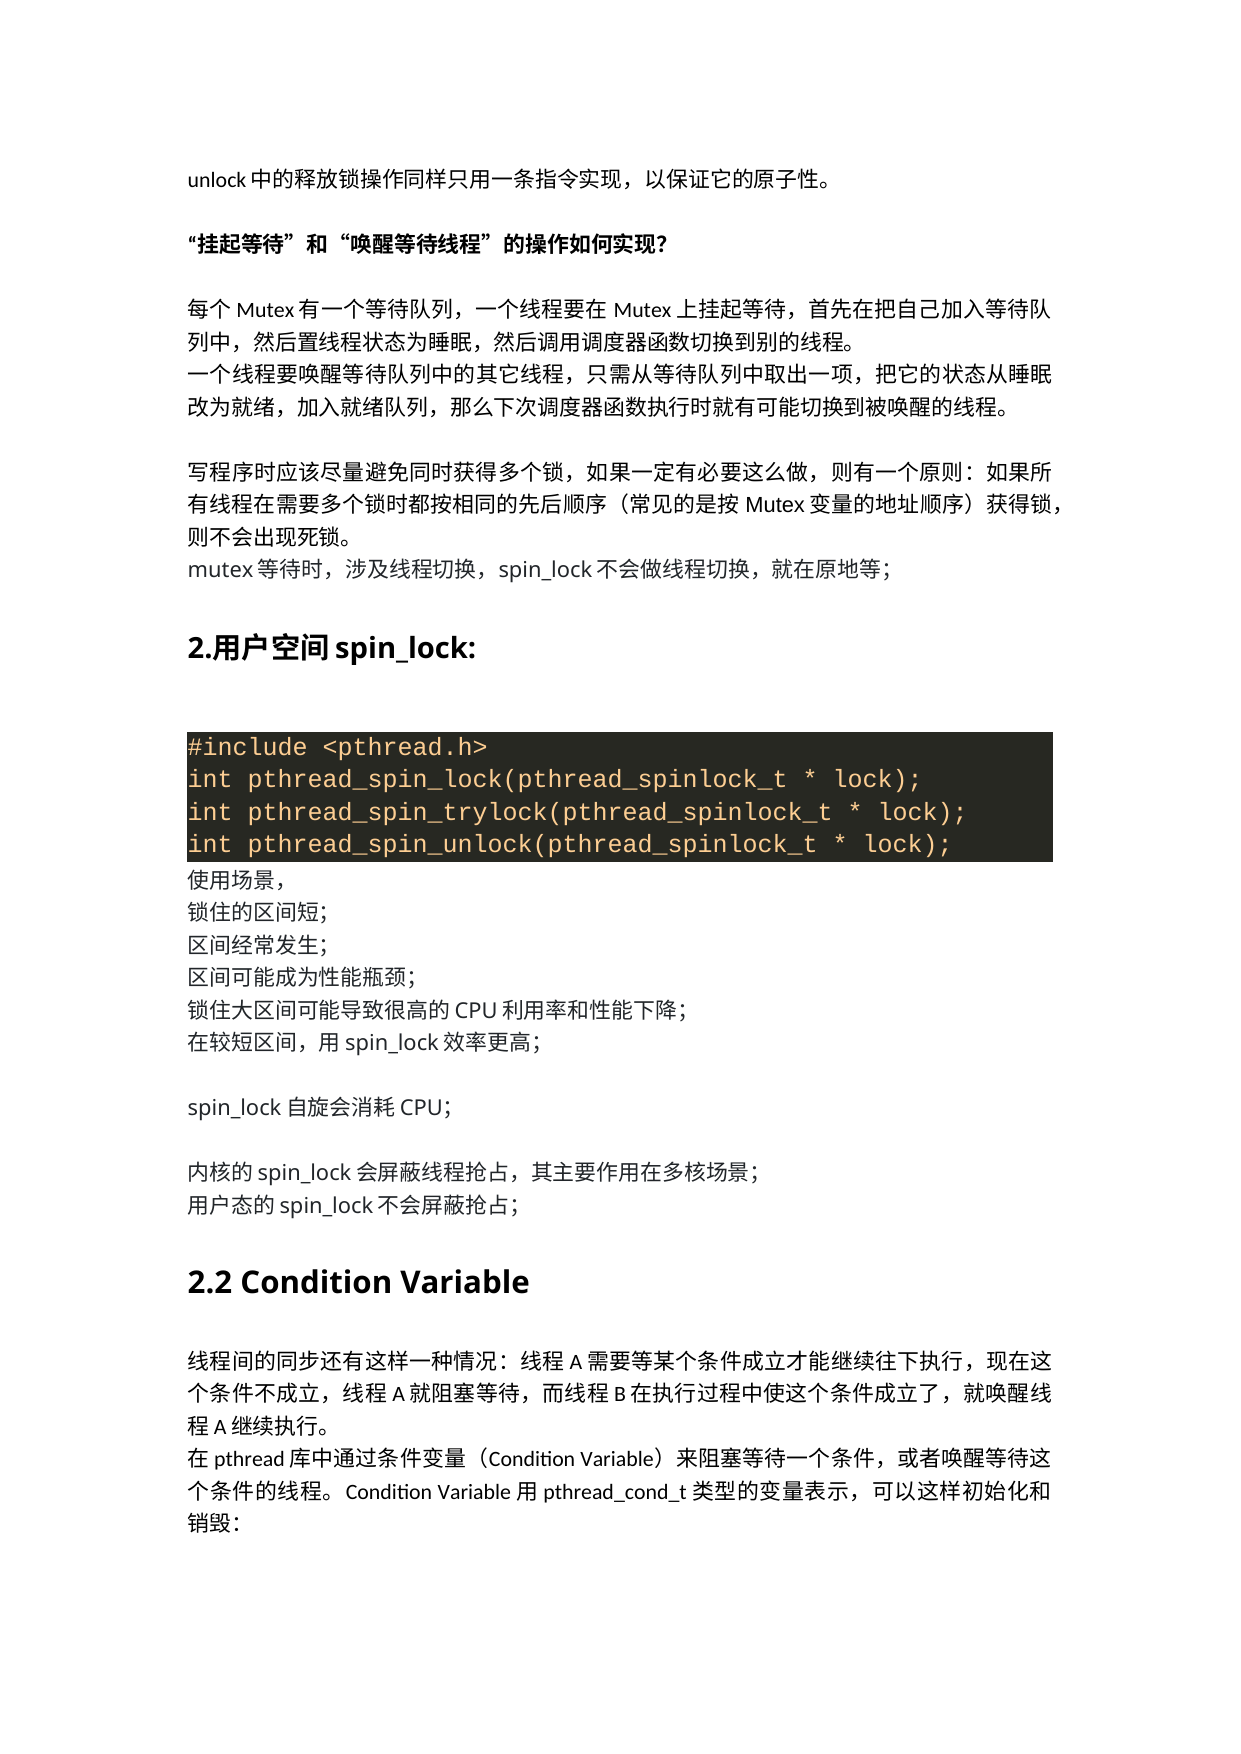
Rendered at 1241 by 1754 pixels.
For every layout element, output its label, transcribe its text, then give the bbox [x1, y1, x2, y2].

text 用户态的spin_lock不会屏蔽抢占； [187, 1187, 1053, 1220]
text 在pthread库中通过条件变量（Condition Variable）来阻塞等待一个条件，或者唤醒等待这个条件的线程。Condition Variable用pthread_cond_t类型的变量表示，可以这样初始化和销毁： [187, 1441, 1053, 1538]
text #include <pthread.h> [187, 732, 1053, 765]
text 使用场景， [187, 862, 1053, 895]
text int pthread_spin_trylock(pthread_spinlock_t * lock); [187, 797, 1053, 830]
text 区间经常发生； [187, 927, 1053, 960]
text 线程间的同步还有这样一种情况：线程A需要等某个条件成立才能继续往下执行，现在这个条件不成立，线程A就阻塞等待，而线程B在执行过程中使这个条件成立了，就唤醒线程A继续执行。 [187, 1343, 1053, 1441]
text int pthread_spin_lock(pthread_spinlock_t * lock); [187, 765, 1053, 797]
text 内核的spin_lock会屏蔽线程抢占，其主要作用在多核场景； [187, 1155, 1053, 1187]
text int pthread_spin_unlock(pthread_spinlock_t * lock); [187, 830, 1053, 862]
text spin_lock自旋会消耗CPU； [187, 1090, 1053, 1122]
subtitle 2.2 Condition Variable [187, 1249, 1053, 1314]
text 区间可能成为性能瓶颈； [187, 960, 1053, 992]
text “挂起等待”和“唤醒等待线程”的操作如何实现？ [187, 227, 1053, 259]
text 一个线程要唤醒等待队列中的其它线程，只需从等待队列中取出一项，把它的状态从睡眠改为就绪，加入就绪队列，那么下次调度器函数执行时就有可能切换到被唤醒的线程。 [187, 357, 1053, 422]
text unlock中的释放锁操作同样只用一条指令实现，以保证它的原子性。 [187, 162, 1053, 194]
text 在较短区间，用spin_lock效率更高； [187, 1025, 1053, 1057]
subtitle 2.用户空间spin_lock: [187, 614, 1053, 679]
text mutex等待时，涉及线程切换，spin_lock不会做线程切换，就在原地等； [187, 552, 1053, 584]
text 写程序时应该尽量避免同时获得多个锁，如果一定有必要这么做，则有一个原则：如果所有线程在需要多个锁时都按相同的先后顺序（常见的是按Mutex变量的地址顺序）获得锁，则不会出现死锁。 [187, 454, 1053, 552]
text 每个Mutex有一个等待队列，一个线程要在Mutex上挂起等待，首先在把自己加入等待队列中，然后置线程状态为睡眠，然后调用调度器函数切换到别的线程。 [187, 292, 1053, 357]
text 锁住大区间可能导致很高的CPU利用率和性能下降； [187, 992, 1053, 1025]
text 锁住的区间短； [187, 895, 1053, 927]
